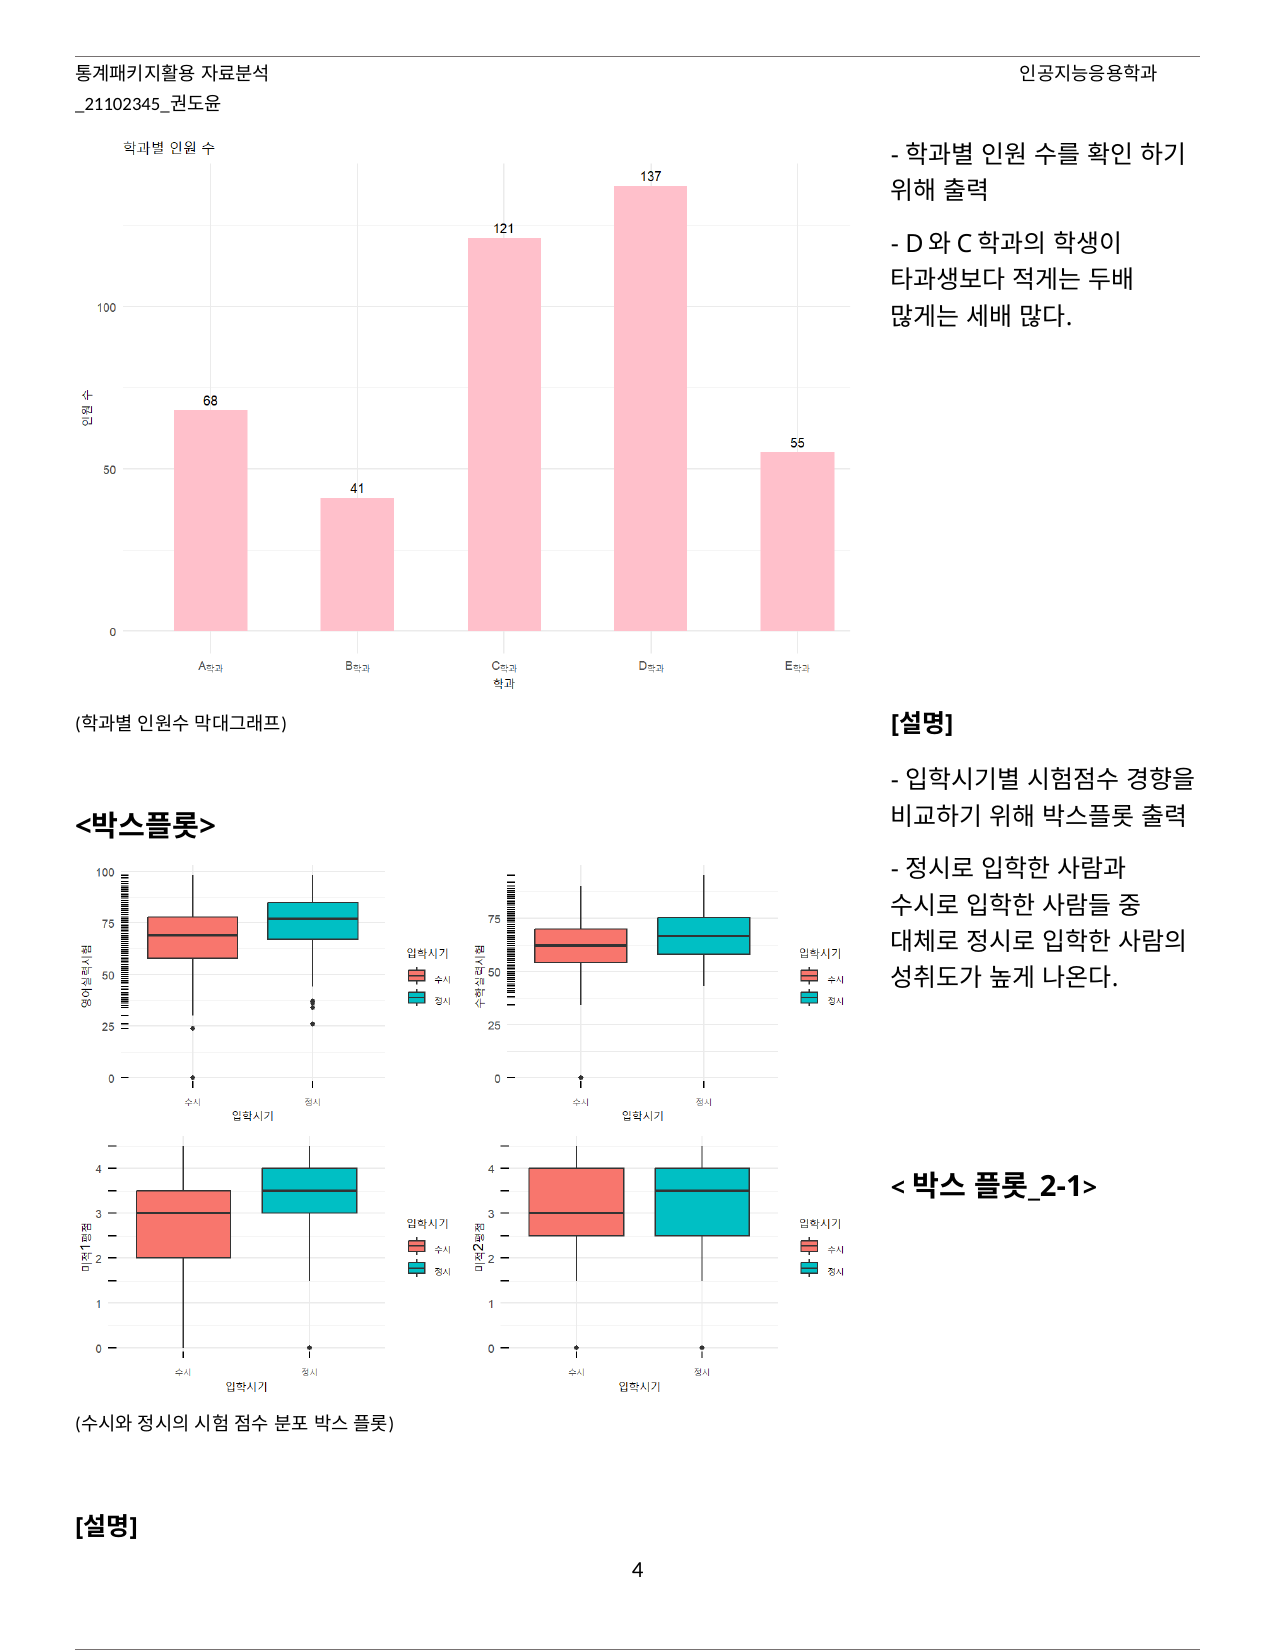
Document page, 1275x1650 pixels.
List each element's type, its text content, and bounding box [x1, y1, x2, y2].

text (학과별 인원수 막대그래프) [75, 708, 735, 736]
picture [75, 134, 851, 692]
text <박스플롯> [75, 803, 810, 845]
text - D와C학과의 학생이 타과생보다 적게는 두배 많게는 세배 많다. [891, 223, 1200, 332]
picture [75, 862, 851, 1393]
text [설명] [891, 704, 1200, 740]
text - 정시로 입학한 사람과 수시로 입학한 사람들 중 대체로 정시로 입학한 사람의 성취도가 높게 나온다. [891, 849, 1200, 994]
text - 학과별 인원 수를 확인 하기 위해 출력 [891, 134, 1200, 207]
text [설명] [75, 1506, 810, 1542]
text < 박스 플롯_2-1> [891, 1163, 1200, 1205]
text (수시와 정시의 시험 점수 분포 박스 플롯) [75, 1409, 735, 1436]
text - 입학시기별 시험점수 경향을 비교하기 위해 박스플롯 출력 [891, 760, 1200, 832]
